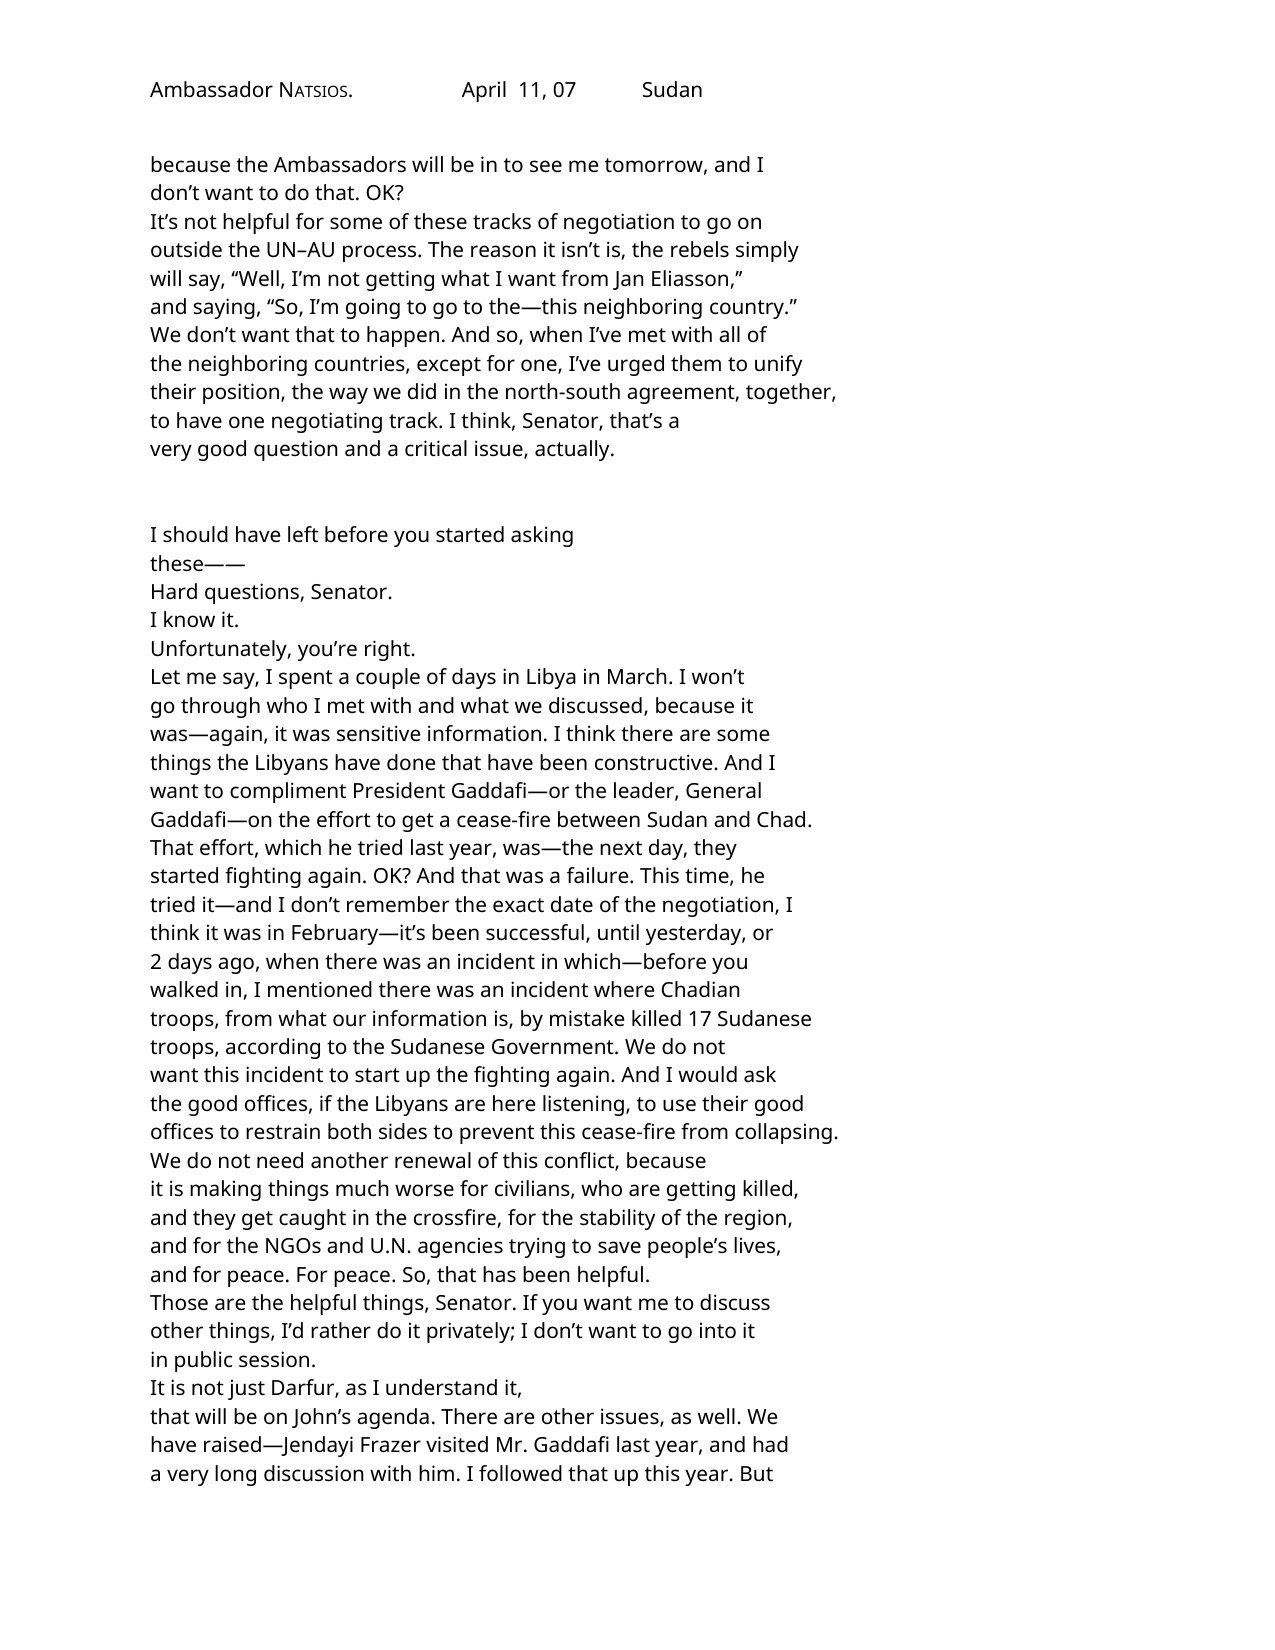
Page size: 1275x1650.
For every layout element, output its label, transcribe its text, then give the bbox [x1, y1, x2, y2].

text want this incident to start up the fighting again. And I would ask [150, 1061, 1125, 1089]
text walked in, I mentioned there was an incident where Chadian [150, 975, 1125, 1004]
text troops, according to the Sudanese Government. We do not [150, 1032, 1125, 1061]
text these—— [150, 549, 1125, 577]
text very good question and a critical issue, actually. [150, 434, 1125, 463]
text Unfortunately, you’re right. [150, 634, 1125, 662]
text that will be on John’s agenda. There are other issues, as well. We [150, 1402, 1125, 1430]
text a very long discussion with him. I followed that up this year. But [150, 1459, 1125, 1487]
text We don’t want that to happen. And so, when I’ve met with all of [150, 321, 1125, 349]
text Gaddafi—on the effort to get a cease-fire between Sudan and Chad. [150, 805, 1125, 833]
text 2 days ago, when there was an incident in which—before you [150, 947, 1125, 975]
text think it was in February—it’s been successful, until yesterday, or [150, 918, 1125, 947]
text I know it. [150, 606, 1125, 634]
text have raised—Jendayi Frazer visited Mr. Gaddafi last year, and had [150, 1430, 1125, 1459]
text go through who I met with and what we discussed, because it [150, 691, 1125, 719]
text was—again, it was sensitive information. I think there are some [150, 719, 1125, 748]
text started fighting again. OK? And that was a failure. This time, he [150, 862, 1125, 890]
text troops, from what our information is, by mistake killed 17 Sudanese [150, 1004, 1125, 1032]
text and they get caught in the crossfire, for the stability of the region, [150, 1203, 1125, 1231]
text and saying, ‘‘So, I’m going to go to the—this neighboring country.’’ [150, 292, 1125, 321]
text offices to restrain both sides to prevent this cease-fire from collapsing. [150, 1117, 1125, 1146]
text Those are the helpful things, Senator. If you want me to discuss [150, 1288, 1125, 1317]
text things the Libyans have done that have been constructive. And I [150, 748, 1125, 776]
text I should have left before you started asking [150, 520, 1125, 549]
text the good offices, if the Libyans are here listening, to use their good [150, 1089, 1125, 1117]
text We do not need another renewal of this conflict, because [150, 1146, 1125, 1174]
text and for peace. For peace. So, that has been helpful. [150, 1260, 1125, 1288]
text in public session. [150, 1345, 1125, 1373]
text It’s not helpful for some of these tracks of negotiation to go on [150, 207, 1125, 235]
text That effort, which he tried last year, was—the next day, they [150, 833, 1125, 862]
text tried it—and I don’t remember the exact date of the negotiation, I [150, 890, 1125, 918]
text don’t want to do that. OK? [150, 178, 1125, 207]
text and for the NGOs and U.N. agencies trying to save people’s lives, [150, 1231, 1125, 1260]
text it is making things much worse for civilians, who are getting killed, [150, 1174, 1125, 1203]
text to have one negotiating track. I think, Senator, that’s a [150, 406, 1125, 434]
text the neighboring countries, except for one, I’ve urged them to unify [150, 349, 1125, 377]
text other things, I’d rather do it privately; I don’t want to go into it [150, 1317, 1125, 1345]
text outside the UN–AU process. The reason it isn’t is, the rebels simply [150, 235, 1125, 264]
text Let me say, I spent a couple of days in Libya in March. I won’t [150, 662, 1125, 691]
text will say, ‘‘Well, I’m not getting what I want from Jan Eliasson,’’ [150, 264, 1125, 292]
text their position, the way we did in the north-south agreement, together, [150, 377, 1125, 406]
text Hard questions, Senator. [150, 577, 1125, 606]
text It is not just Darfur, as I understand it, [150, 1373, 1125, 1402]
text want to compliment President Gaddafi—or the leader, General [150, 776, 1125, 805]
text because the Ambassadors will be in to see me tomorrow, and I [150, 150, 1125, 178]
